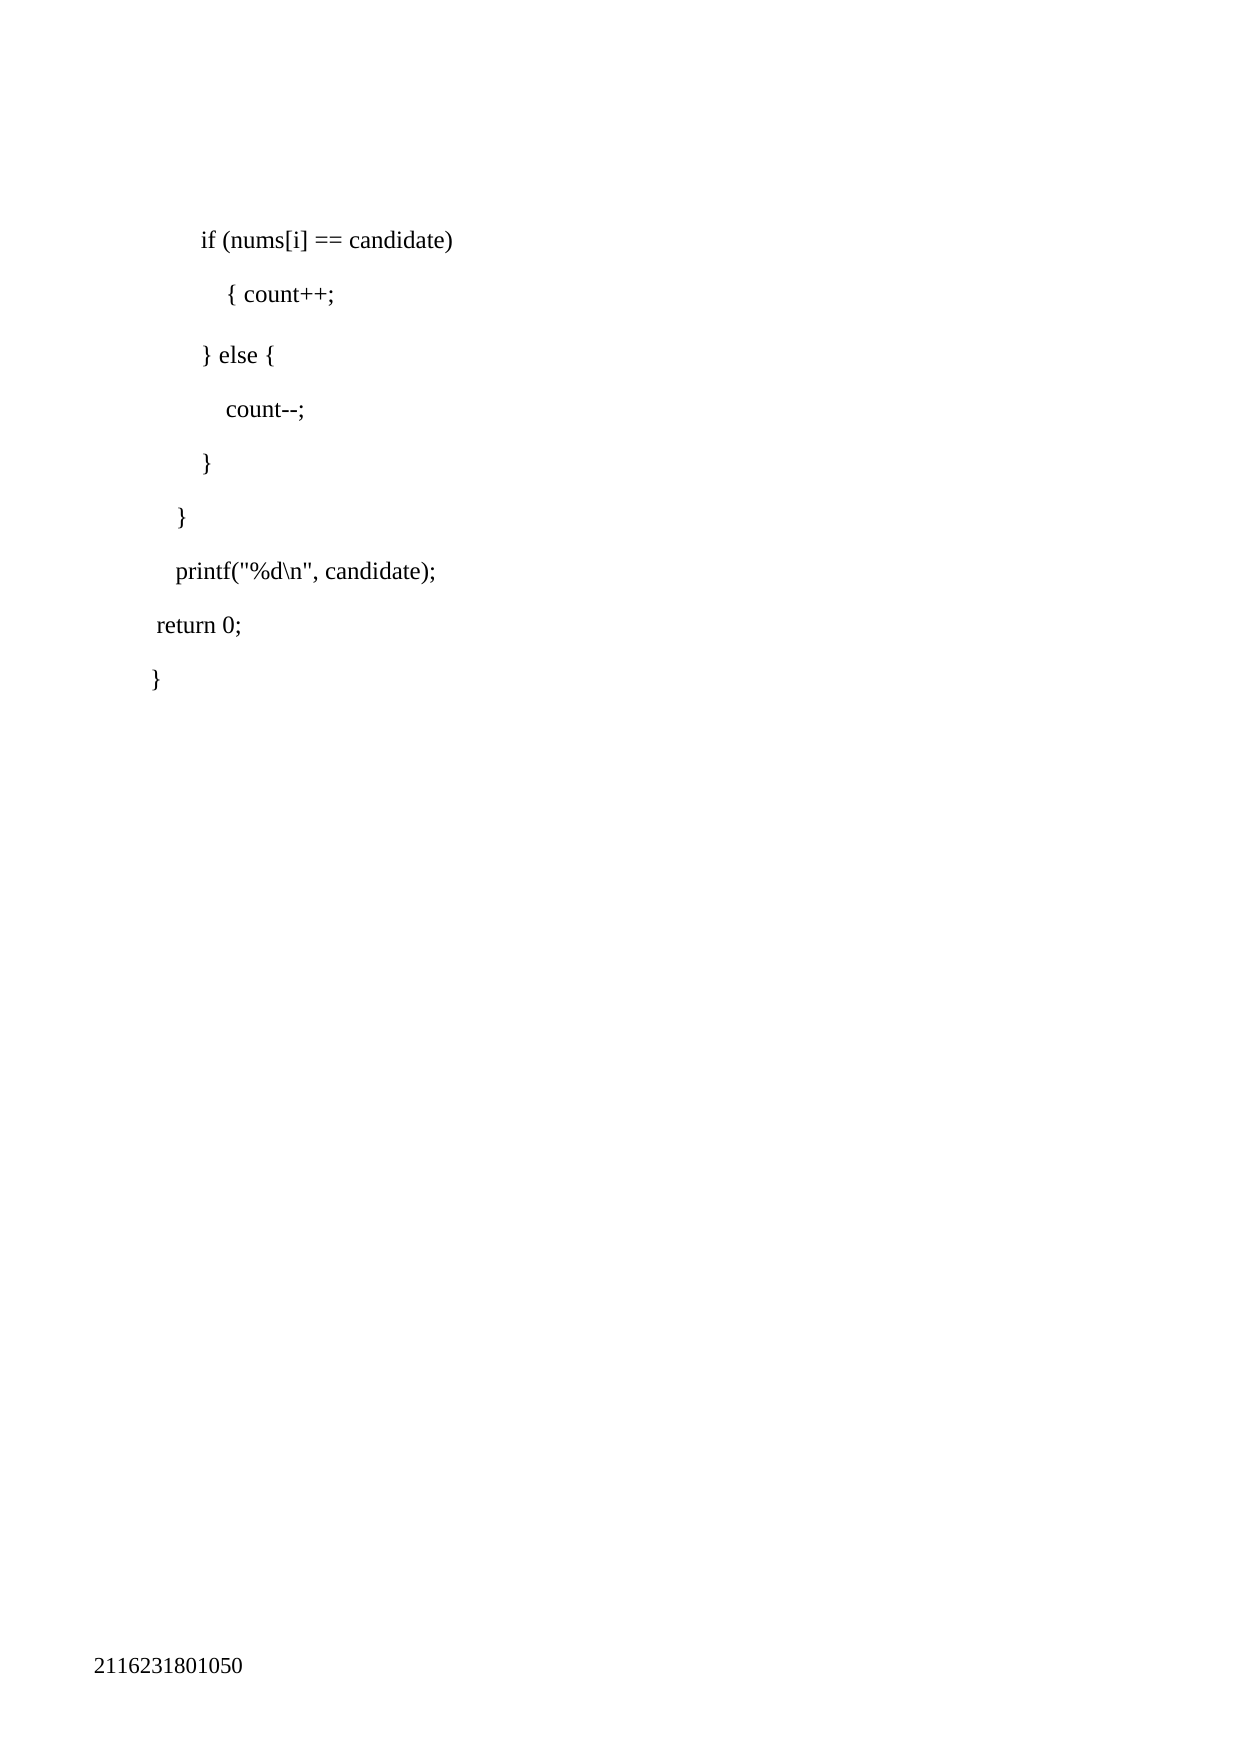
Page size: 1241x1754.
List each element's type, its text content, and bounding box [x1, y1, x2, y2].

text } [201, 448, 1155, 476]
text printf("%d\n", candidate); return 0; [156, 556, 436, 638]
text } [176, 502, 1155, 531]
text if (nums[i] == candidate) { count++; [201, 225, 498, 308]
text } else { [201, 340, 1155, 369]
text count--; [226, 394, 1155, 423]
text } [150, 664, 1155, 692]
